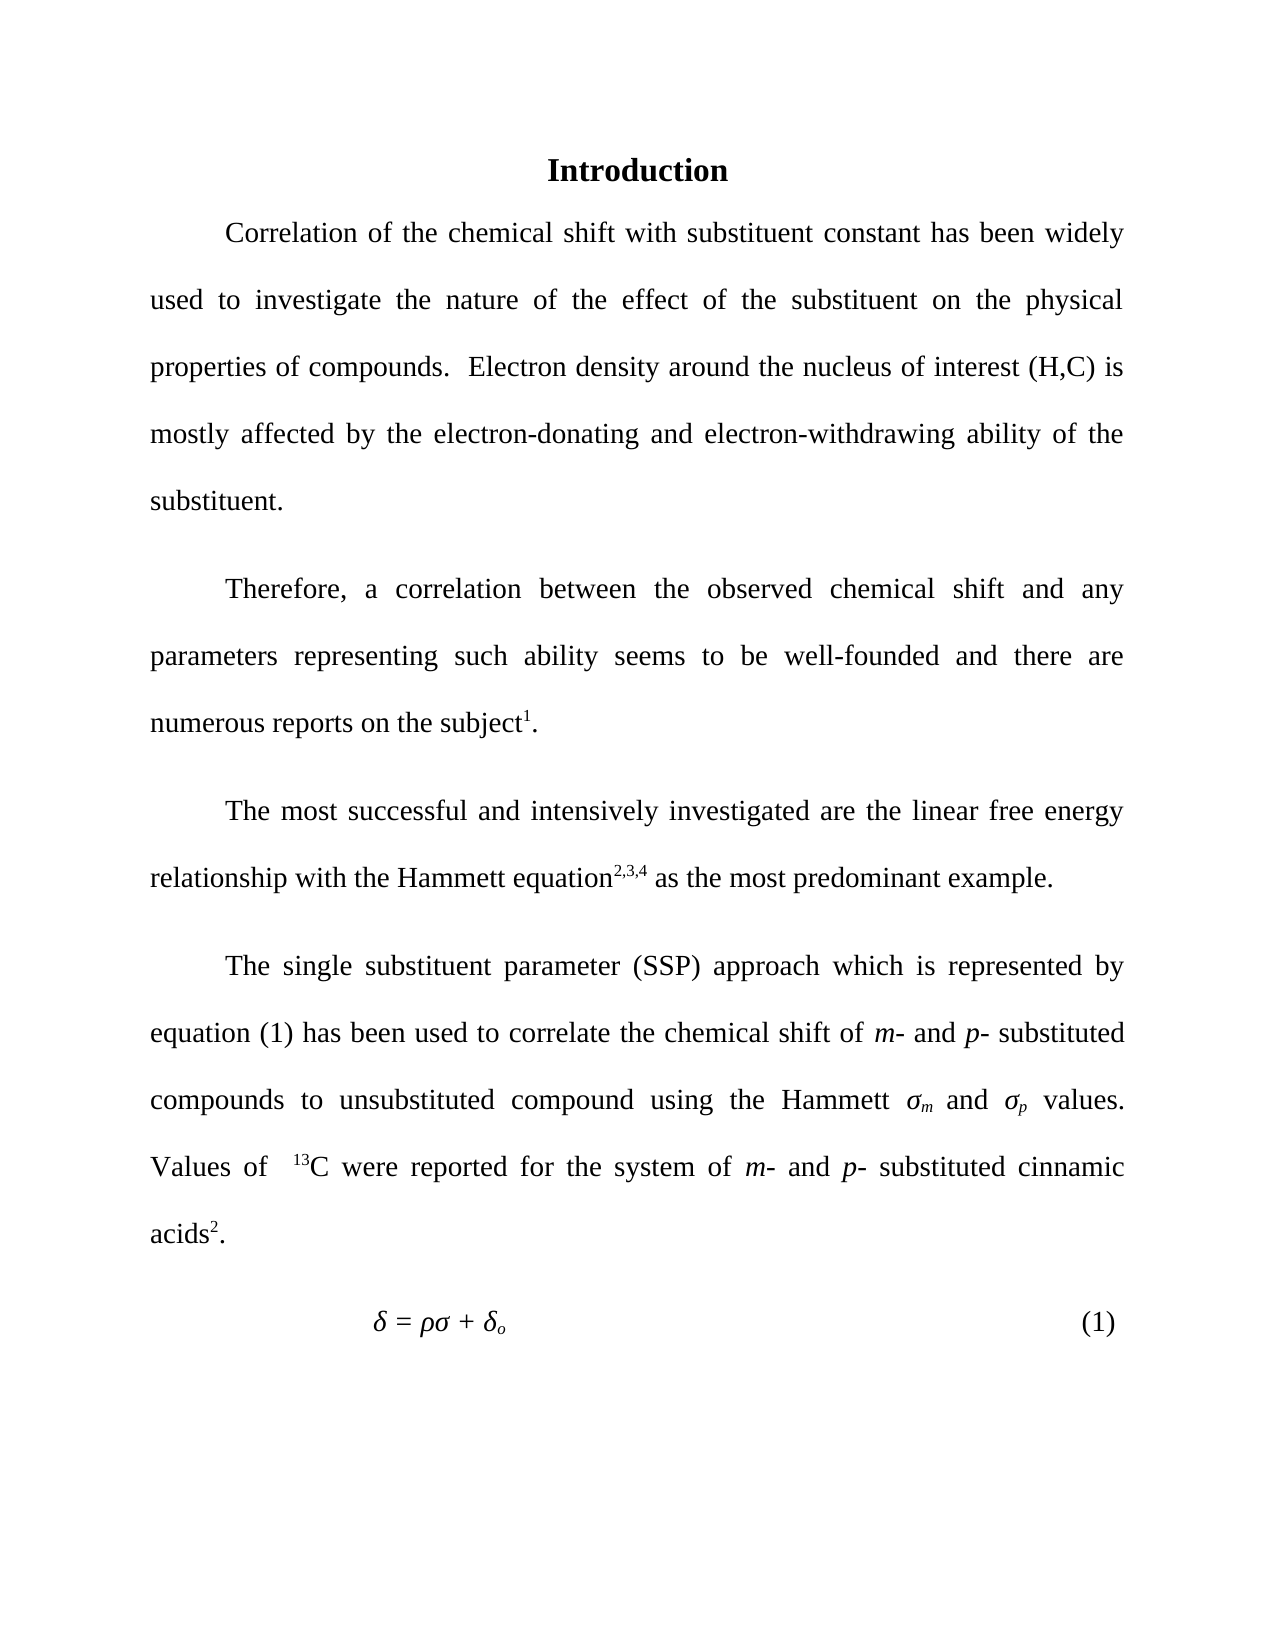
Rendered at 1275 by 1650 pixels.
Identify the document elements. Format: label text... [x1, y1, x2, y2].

text δ = ρσ + δo (1) [150, 1304, 1125, 1338]
text Therefore, a correlation between the observed chemical shift and any parameters representing such ability seems to be well-founded and there are numerous reports on the subject1. [150, 571, 1125, 739]
text Correlation of the chemical shift with substituent constant has been widely used to investigate the nature of the effect of the substituent on the physical properties of compounds. Electron density around the nucleus of interest (H,C) is mostly affected by the electron-donating and electron-withdrawing ability of the substituent. [150, 215, 1125, 517]
text The single substituent parameter (SSP) approach which is represented by equation (1) has been used to correlate the chemical shift of m- and p- substituted compounds to unsubstituted compound using the Hammett σm and σp values. Values of 13C were reported for the system of m- and p- substituted cinnamic acids2. [150, 948, 1125, 1250]
text Introduction [150, 150, 1125, 188]
text The most successful and intensively investigated are the linear free energy relationship with the Hammett equation2,3,4 as the most predominant example. [150, 793, 1125, 894]
